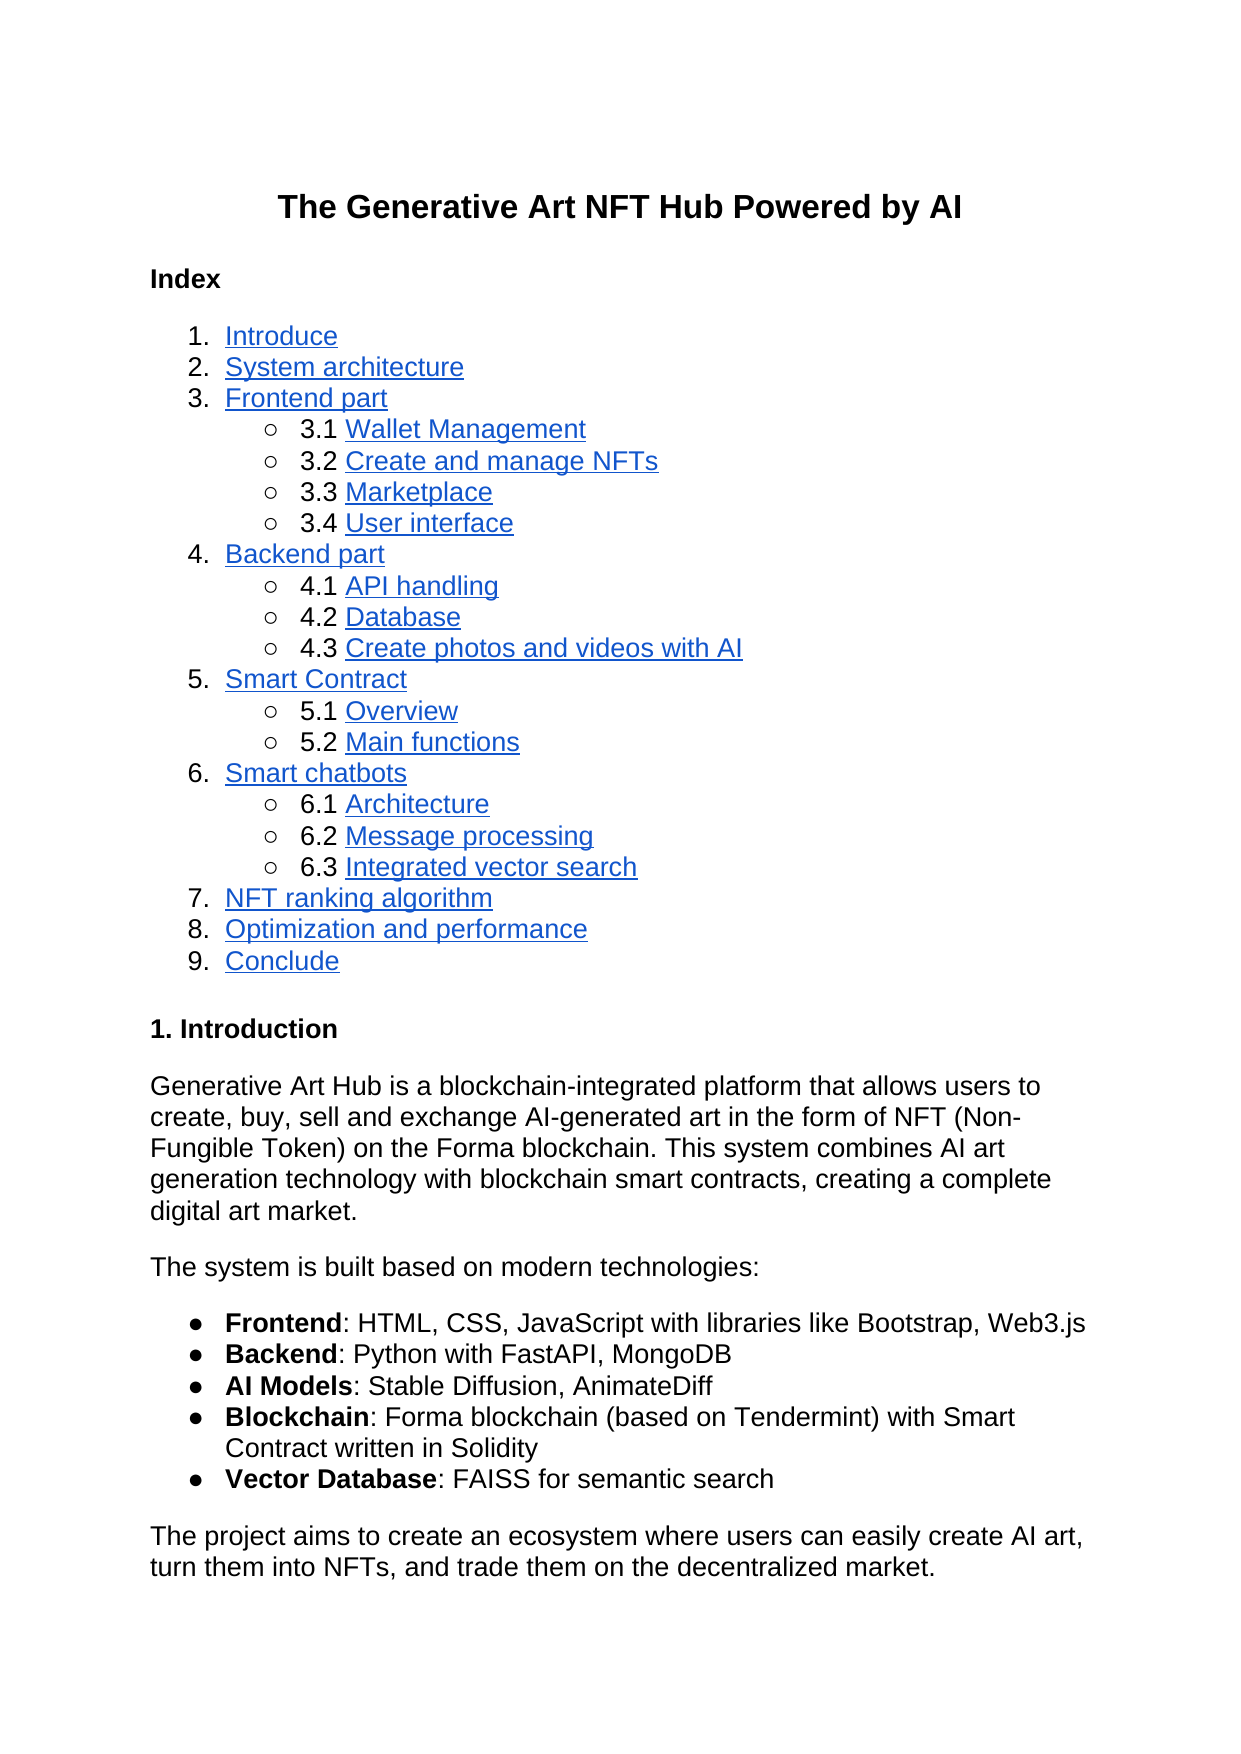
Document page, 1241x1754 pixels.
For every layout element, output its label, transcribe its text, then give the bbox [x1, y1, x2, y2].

list Introduce [187, 320, 1090, 351]
list Backend: Python with FastAPI, MongoDB [187, 1338, 1090, 1370]
list Smart Contract [187, 663, 1090, 695]
text The system is built based on modern technologies: [150, 1251, 1090, 1282]
list Backend part [187, 538, 1090, 570]
list 5.2 Main functions [262, 726, 1090, 757]
list 3.4 User interface [262, 507, 1090, 538]
list 6.2 Message processing [262, 820, 1090, 851]
subtitle The Generative Art NFT Hub Powered by AI [150, 187, 1090, 226]
subtitle 1. Introduction [150, 1013, 1090, 1045]
list Smart chatbots [187, 757, 1090, 788]
text Generative Art Hub is a blockchain-integrated platform that allows users to create, buy, sell and exchange AI-generated art in the form of NFT (Non-Fungible Token) on the Forma blockchain. This system combines AI art generation technology with blockchain smart contracts, creating a complete digital art market. [150, 1070, 1090, 1226]
subtitle Index [150, 263, 1090, 295]
list Frontend: HTML, CSS, JavaScript with libraries like Bootstrap, Web3.js [187, 1307, 1090, 1338]
list AI Models: Stable Diffusion, AnimateDiff [187, 1370, 1090, 1401]
list 3.3 Marketplace [262, 476, 1090, 507]
list 4.1 API handling [262, 570, 1090, 601]
list Optimization and performance [187, 913, 1090, 945]
list 4.2 Database [262, 601, 1090, 632]
list 6.3 Integrated vector search [262, 851, 1090, 882]
list Vector Database: FAISS for semantic search [187, 1463, 1090, 1495]
list System architecture [187, 351, 1090, 382]
list Conclude [187, 945, 1090, 976]
list 5.1 Overview [262, 695, 1090, 726]
list Frontend part [187, 382, 1090, 413]
list 4.3 Create photos and videos with AI [262, 632, 1090, 663]
list 3.2 Create and manage NFTs [262, 445, 1090, 476]
list Blockchain: Forma blockchain (based on Tendermint) with Smart Contract written in Solidity [187, 1401, 1090, 1463]
list 6.1 Architecture [262, 788, 1090, 820]
list NFT ranking algorithm [187, 882, 1090, 913]
text The project aims to create an ecosystem where users can easily create AI art, turn them into NFTs, and trade them on the decentralized market. [150, 1520, 1090, 1582]
list 3.1 Wallet Management [262, 413, 1090, 445]
